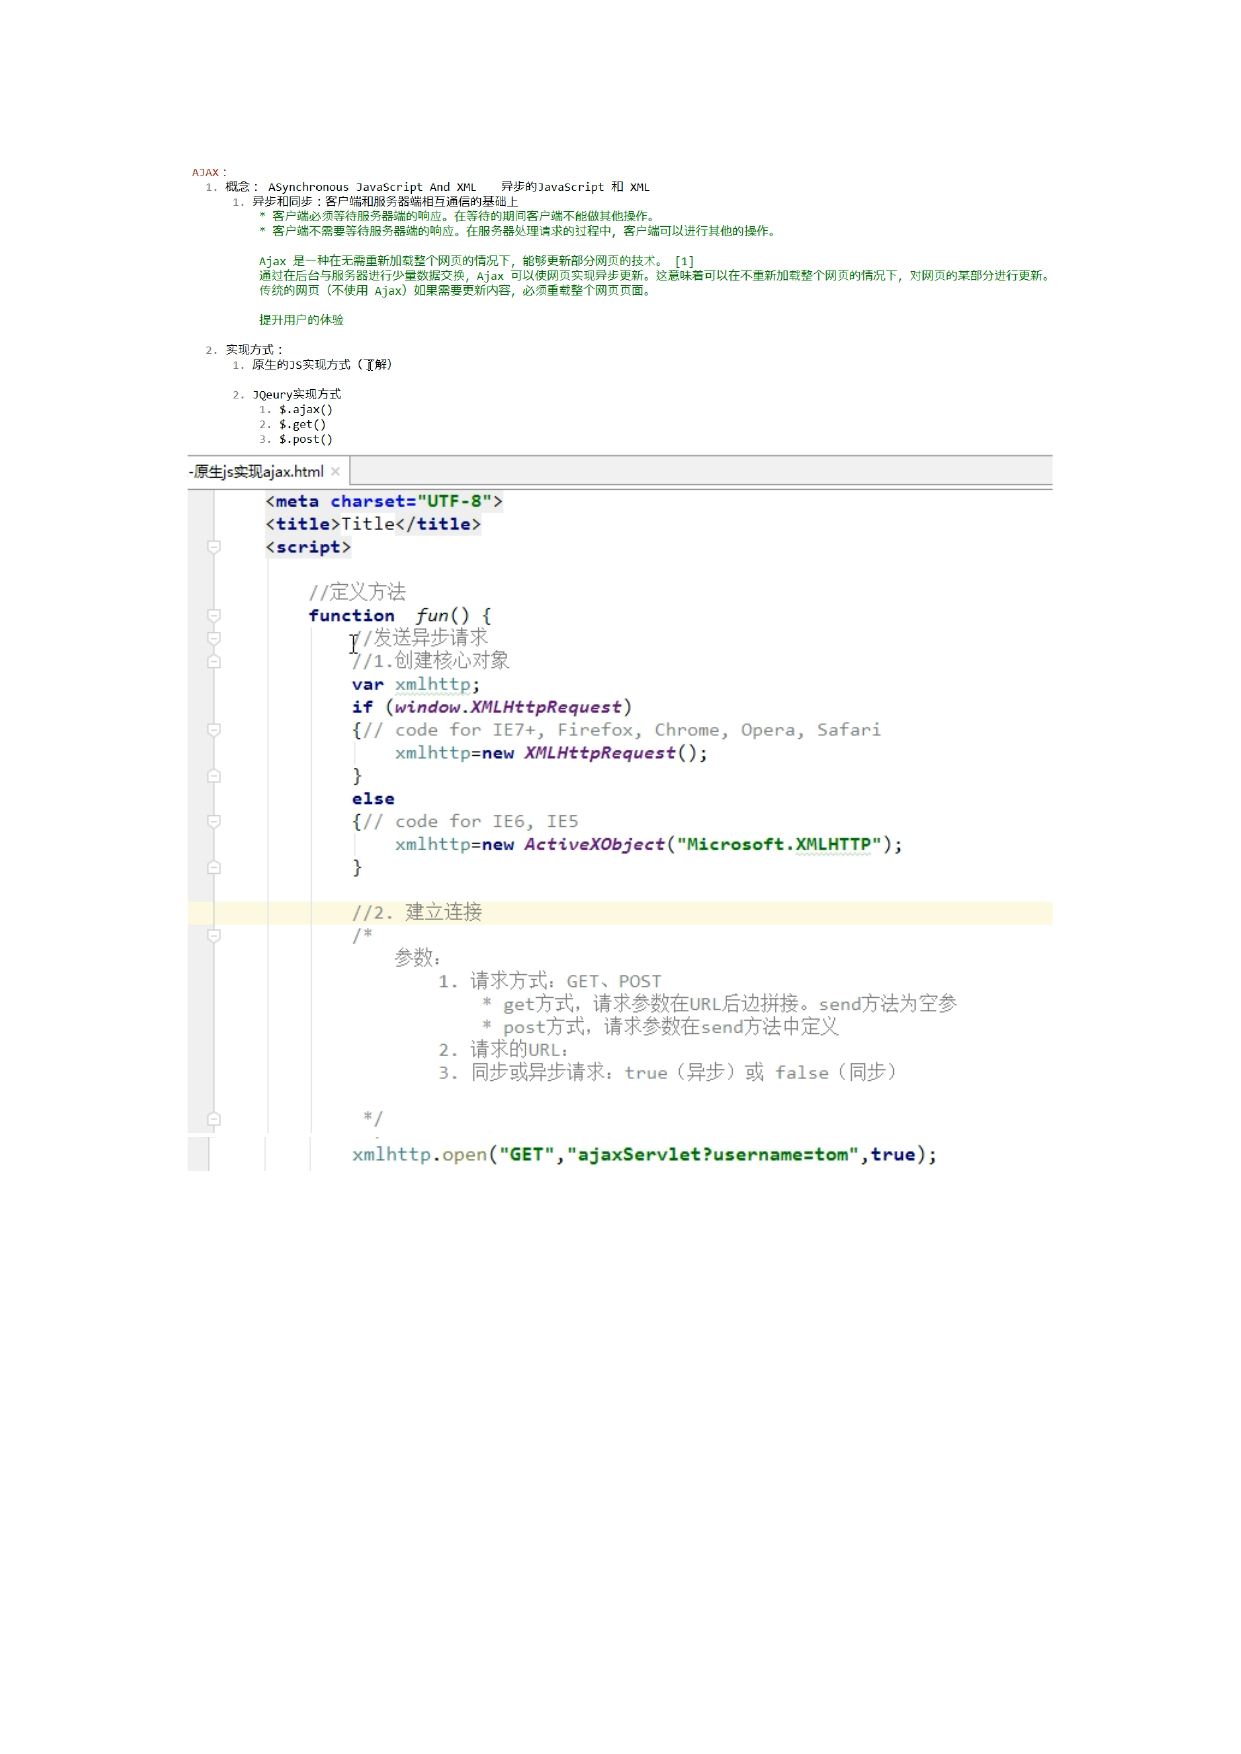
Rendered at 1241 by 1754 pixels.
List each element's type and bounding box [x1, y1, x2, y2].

picture [187, 1137, 1015, 1171]
picture [187, 162, 1053, 1133]
